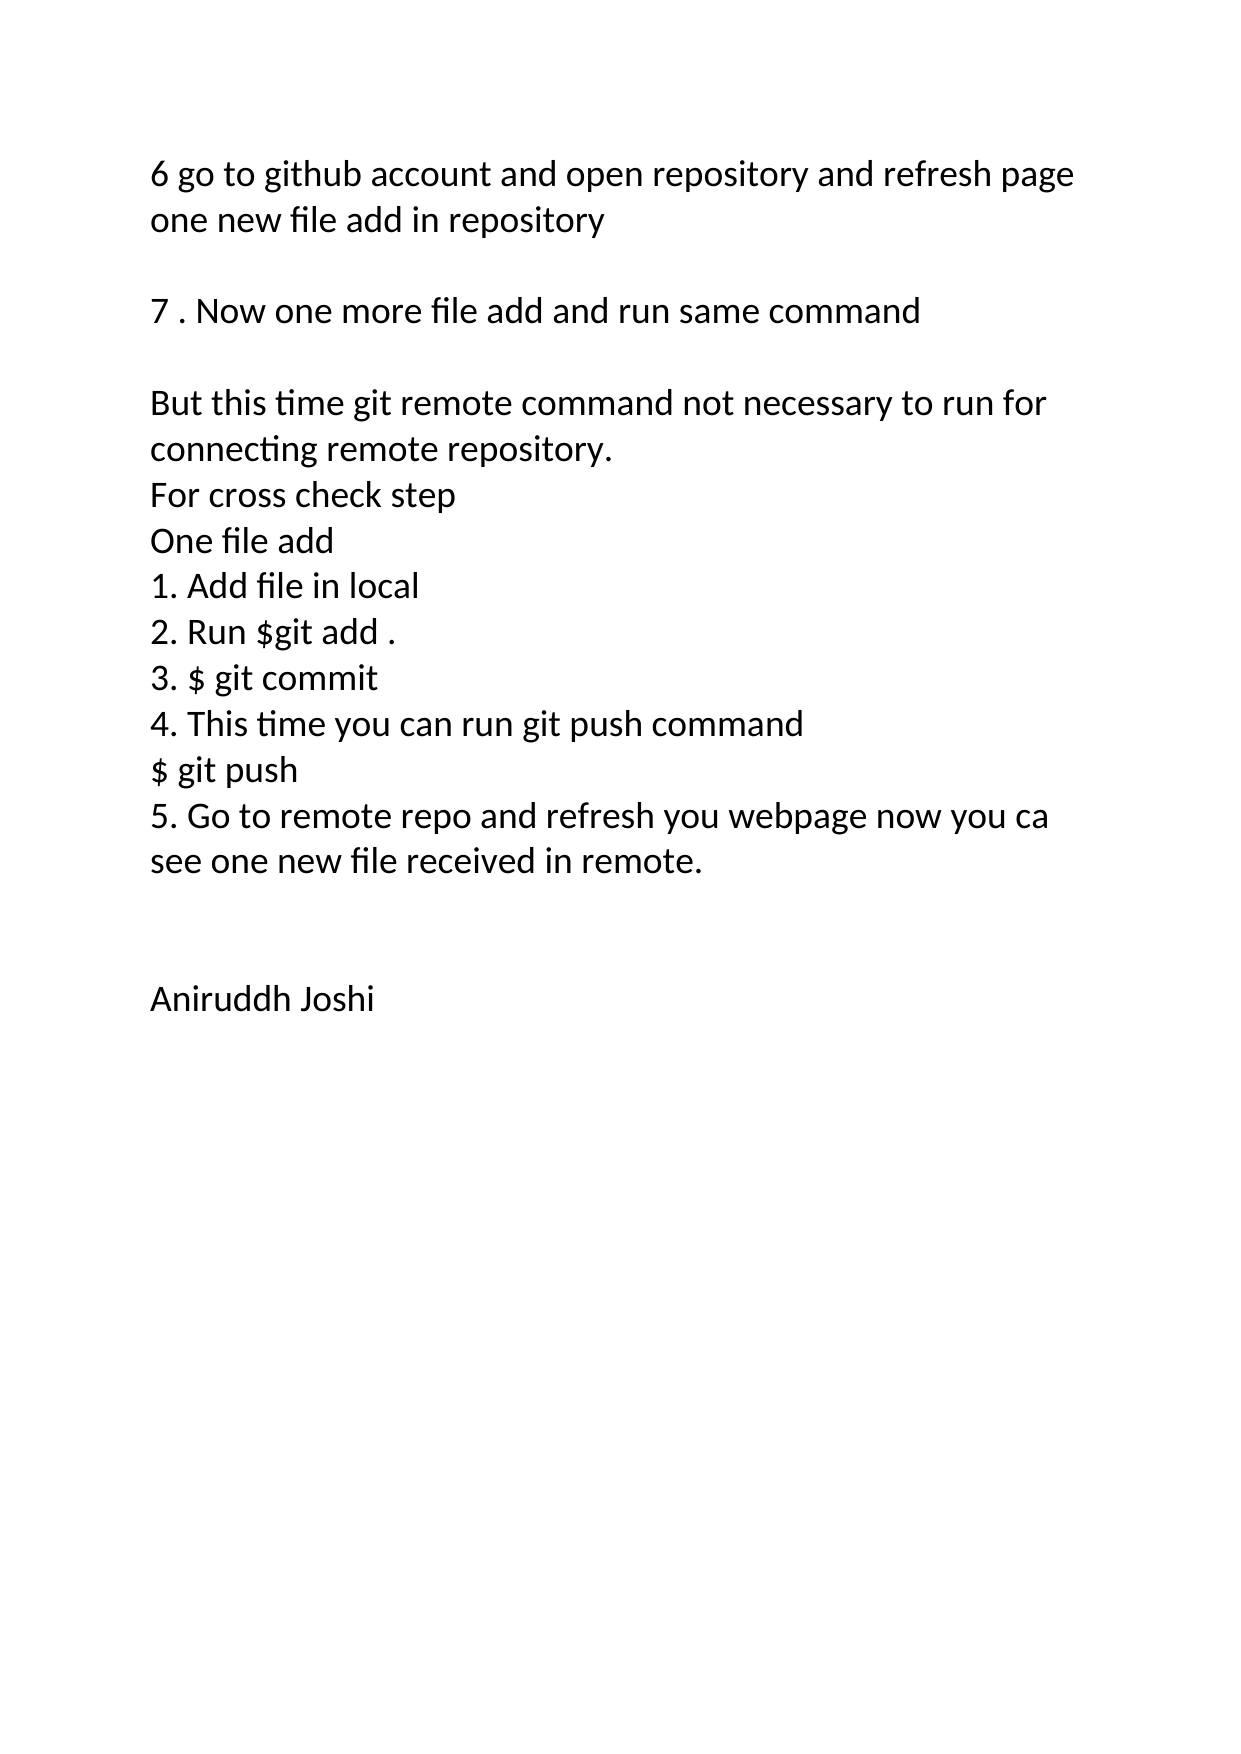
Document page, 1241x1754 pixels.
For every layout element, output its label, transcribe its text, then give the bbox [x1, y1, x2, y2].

text But this time git remote command not necessary to run for connecting remote repository. [150, 379, 1090, 471]
text One file add [150, 517, 1090, 562]
text 1. Add file in local [150, 562, 1090, 608]
text 7 . Now one more file add and run same command [150, 287, 1090, 333]
text 5. Go to remote repo and refresh you webpage now you ca see one new file received in remote. [150, 792, 1090, 883]
text For cross check step [150, 471, 1090, 517]
text $ git push [150, 746, 1090, 792]
text 6 go to github account and open repository and refresh page one new file add in repository [150, 150, 1090, 242]
text 2. Run $git add . [150, 608, 1090, 654]
text 4. This time you can run git push command [150, 700, 1090, 746]
text 3. $ git commit [150, 654, 1090, 700]
text Aniruddh Joshi [150, 975, 1090, 1021]
